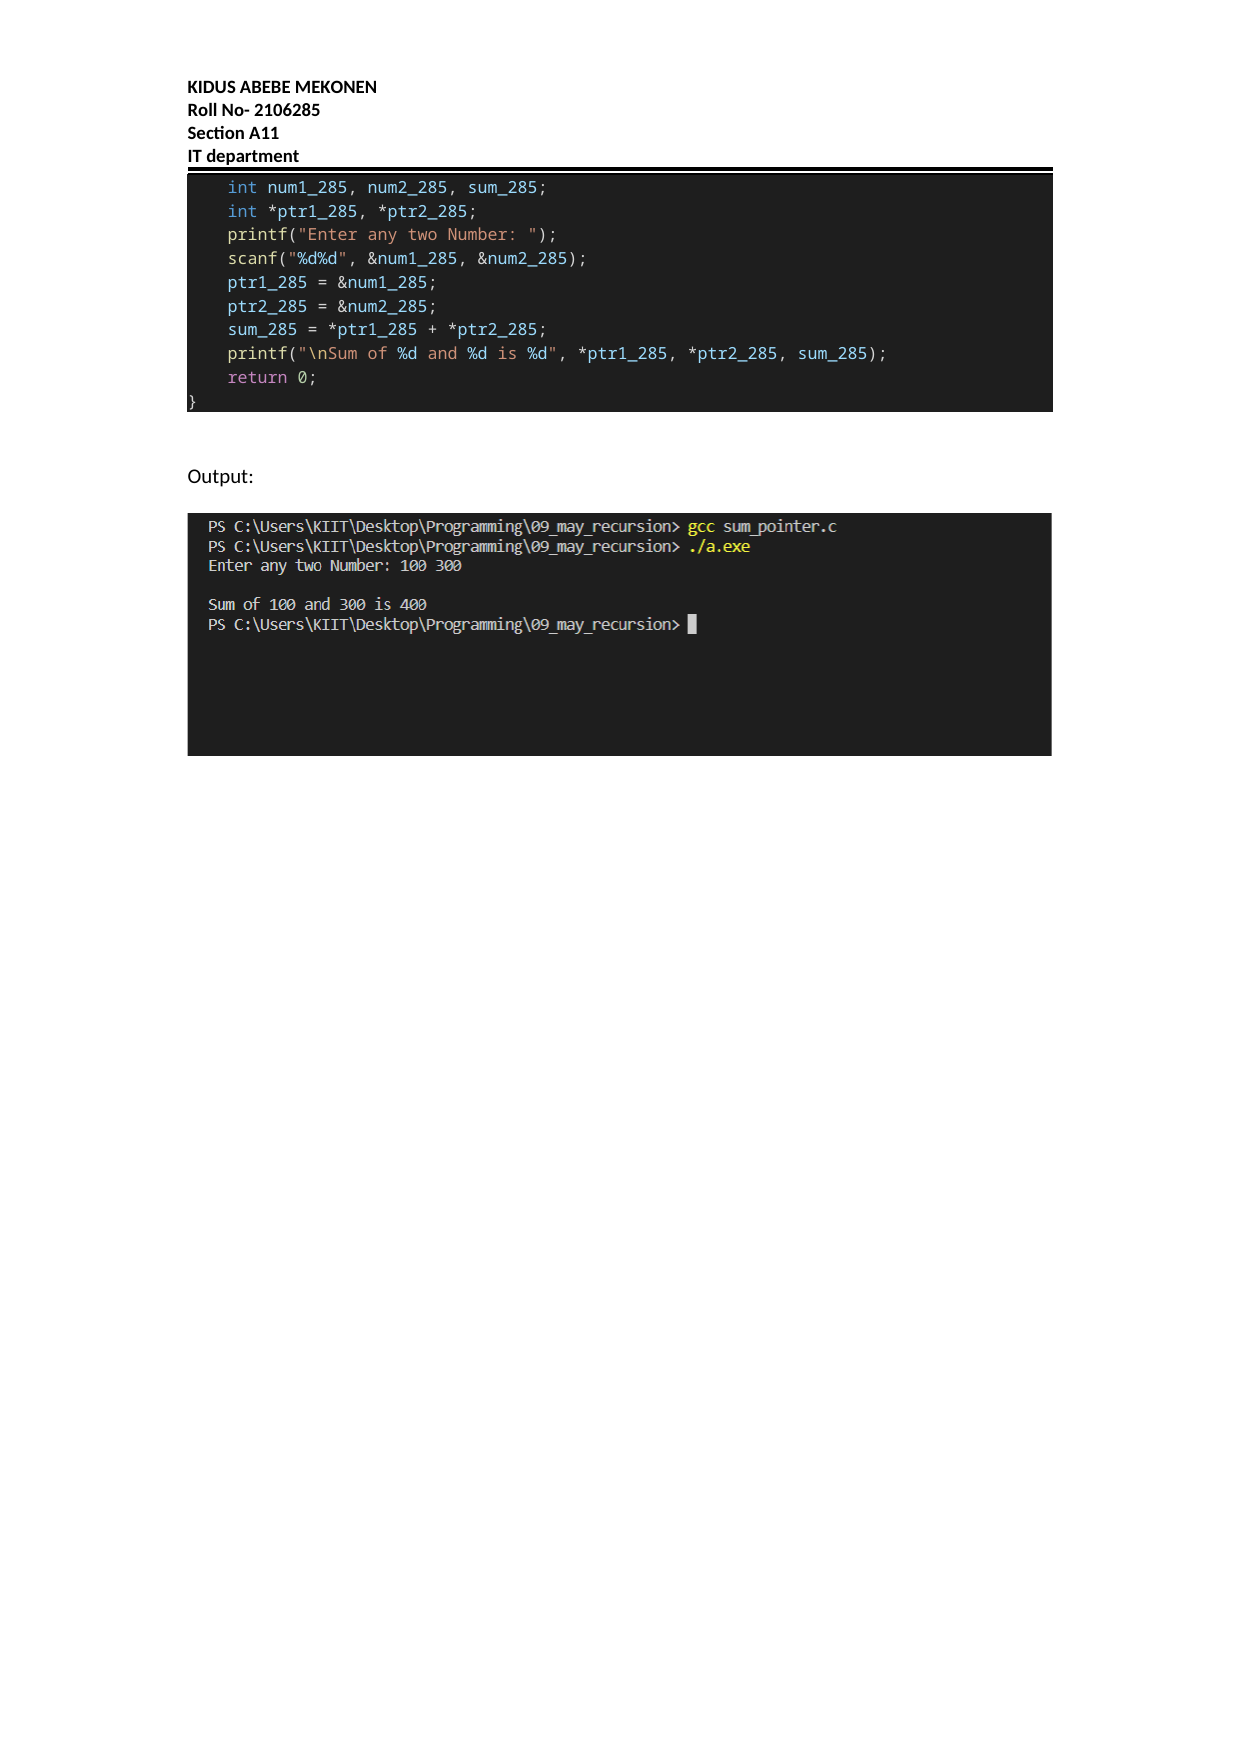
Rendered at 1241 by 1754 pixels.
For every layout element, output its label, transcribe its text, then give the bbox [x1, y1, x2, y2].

text int *ptr1_285, *ptr2_285; [187, 198, 1053, 222]
text sum_285 = *ptr1_285 + *ptr2_285; [187, 317, 1053, 341]
text scanf("%d%d", &num1_285, &num2_285); [187, 246, 1053, 269]
picture [187, 513, 1052, 756]
text ptr2_285 = &num2_285; [187, 293, 1053, 317]
text int num1_285, num2_285, sum_285; [187, 174, 1053, 198]
text } [187, 388, 1053, 412]
text printf("Enter any two Number: "); [187, 222, 1053, 246]
text return 0; [187, 364, 1053, 388]
text Output: [187, 463, 1053, 488]
text printf("\nSum of %d and %d is %d", *ptr1_285, *ptr2_285, sum_285); [187, 341, 1053, 364]
text ptr1_285 = &num1_285; [187, 269, 1053, 293]
